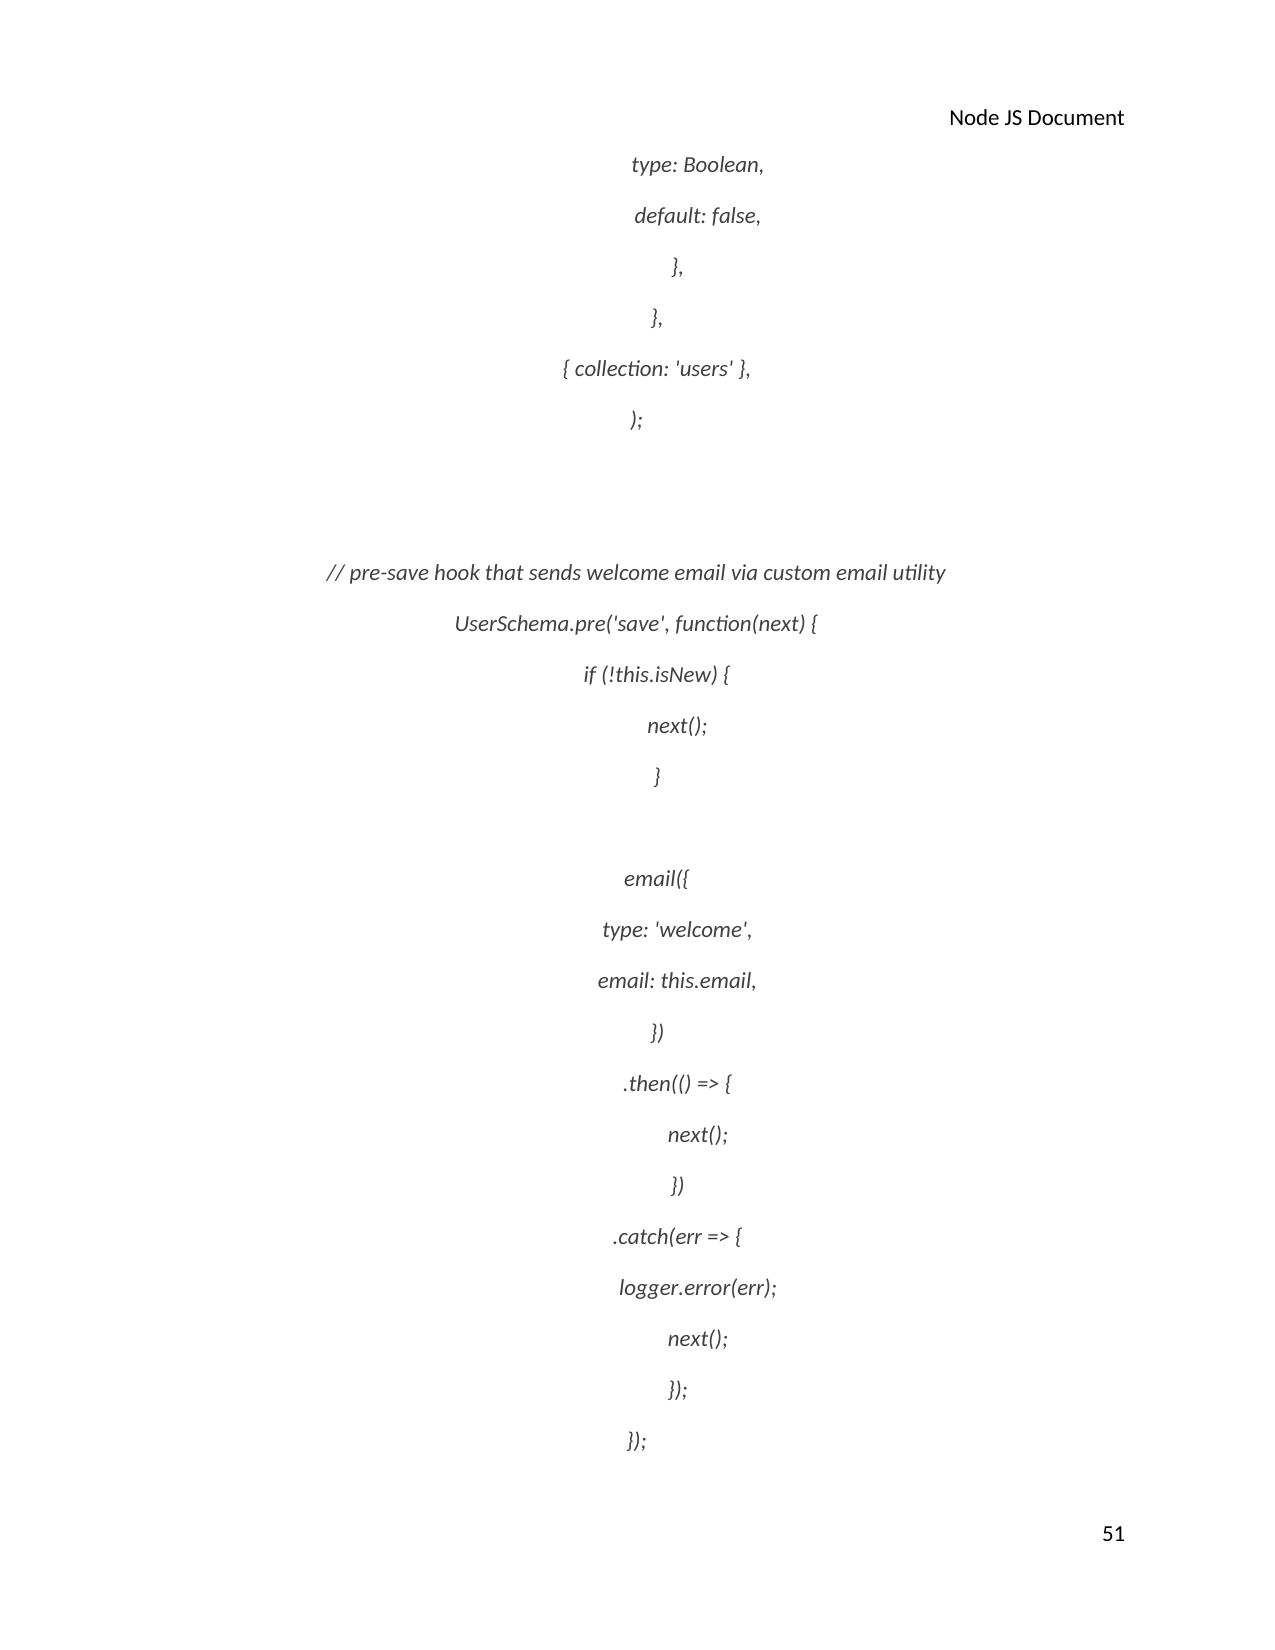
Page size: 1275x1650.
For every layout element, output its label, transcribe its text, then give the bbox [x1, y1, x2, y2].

text default: false, [240, 201, 1035, 229]
text next(); [240, 1324, 1035, 1352]
text } [240, 762, 1035, 791]
text .then(() => { [240, 1069, 1035, 1097]
text next(); [240, 1120, 1035, 1148]
text }, [240, 303, 1035, 331]
text next(); [240, 711, 1035, 739]
text if (!this.isNew) { [240, 660, 1035, 688]
text }) [240, 1018, 1035, 1046]
text }) [240, 1171, 1035, 1199]
text // pre-save hook that sends welcome email via custom email utility [240, 558, 1035, 586]
text { collection: 'users' }, [240, 354, 1035, 382]
text }); [240, 1426, 1035, 1454]
text }); [240, 1375, 1035, 1403]
text UserSchema.pre('save', function(next) { [240, 609, 1035, 637]
text type: 'welcome', [240, 916, 1035, 944]
text email: this.email, [240, 967, 1035, 995]
text email({ [240, 864, 1035, 893]
text }, [240, 252, 1035, 280]
text type: Boolean, [240, 150, 1035, 178]
text logger.error(err); [240, 1273, 1035, 1301]
text .catch(err => { [240, 1222, 1035, 1250]
text ); [240, 405, 1035, 433]
